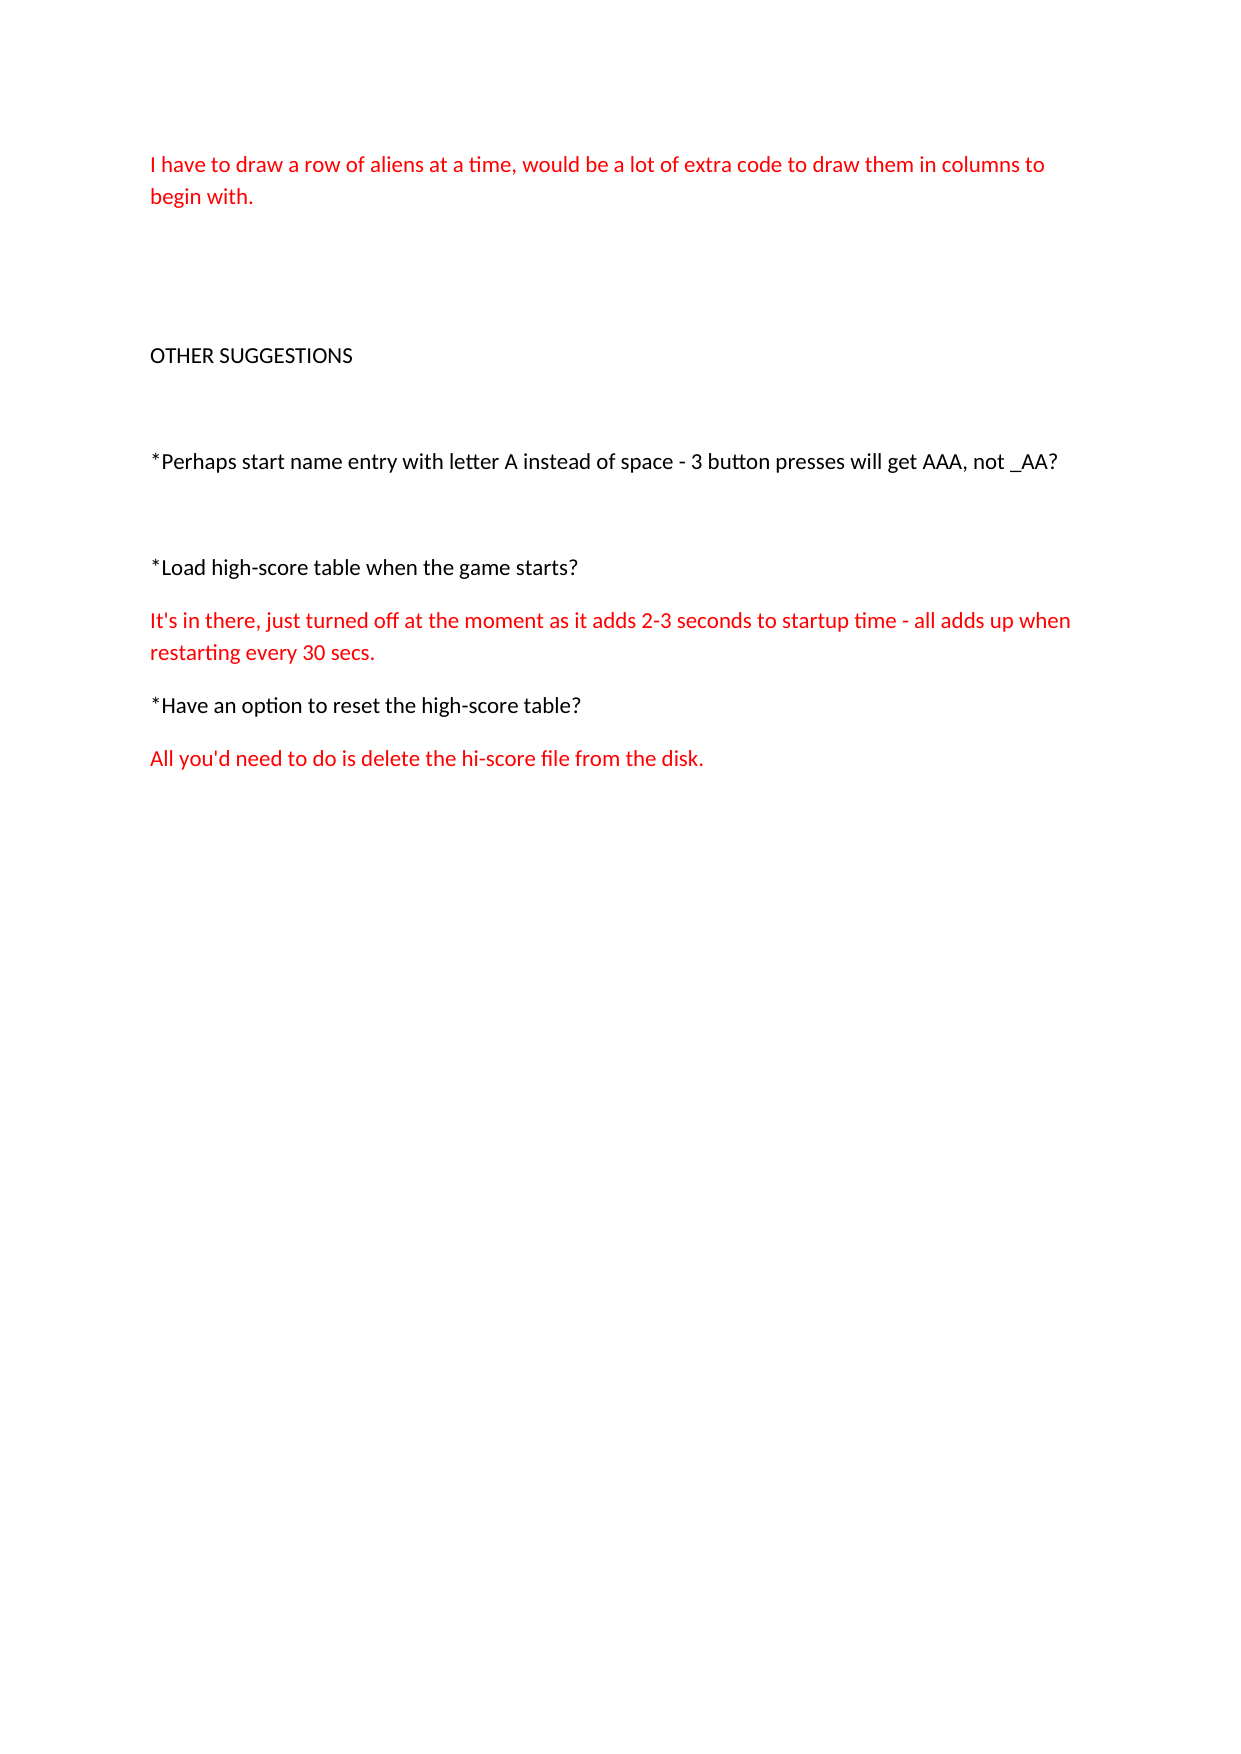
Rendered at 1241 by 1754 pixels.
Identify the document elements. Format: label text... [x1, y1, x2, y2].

text OTHER SUGGESTIONS [150, 341, 1090, 369]
text I have to draw a row of aliens at a time, would be a lot of extra code to draw them in columns to begin with. [150, 150, 1090, 210]
text It's in there, just turned off at the moment as it adds 2-3 seconds to startup time - all adds up when restarting every 30 secs. [150, 606, 1090, 667]
text *Load high-score table when the game starts? [150, 553, 1090, 581]
text All you'd need to do is delete the hi-score file from the disk. [150, 744, 1090, 773]
text *Have an option to reset the high-score table? [150, 692, 1090, 719]
text *Perhaps start name entry with letter A instead of space - 3 button presses will get AAA, not _AA? [150, 447, 1090, 475]
